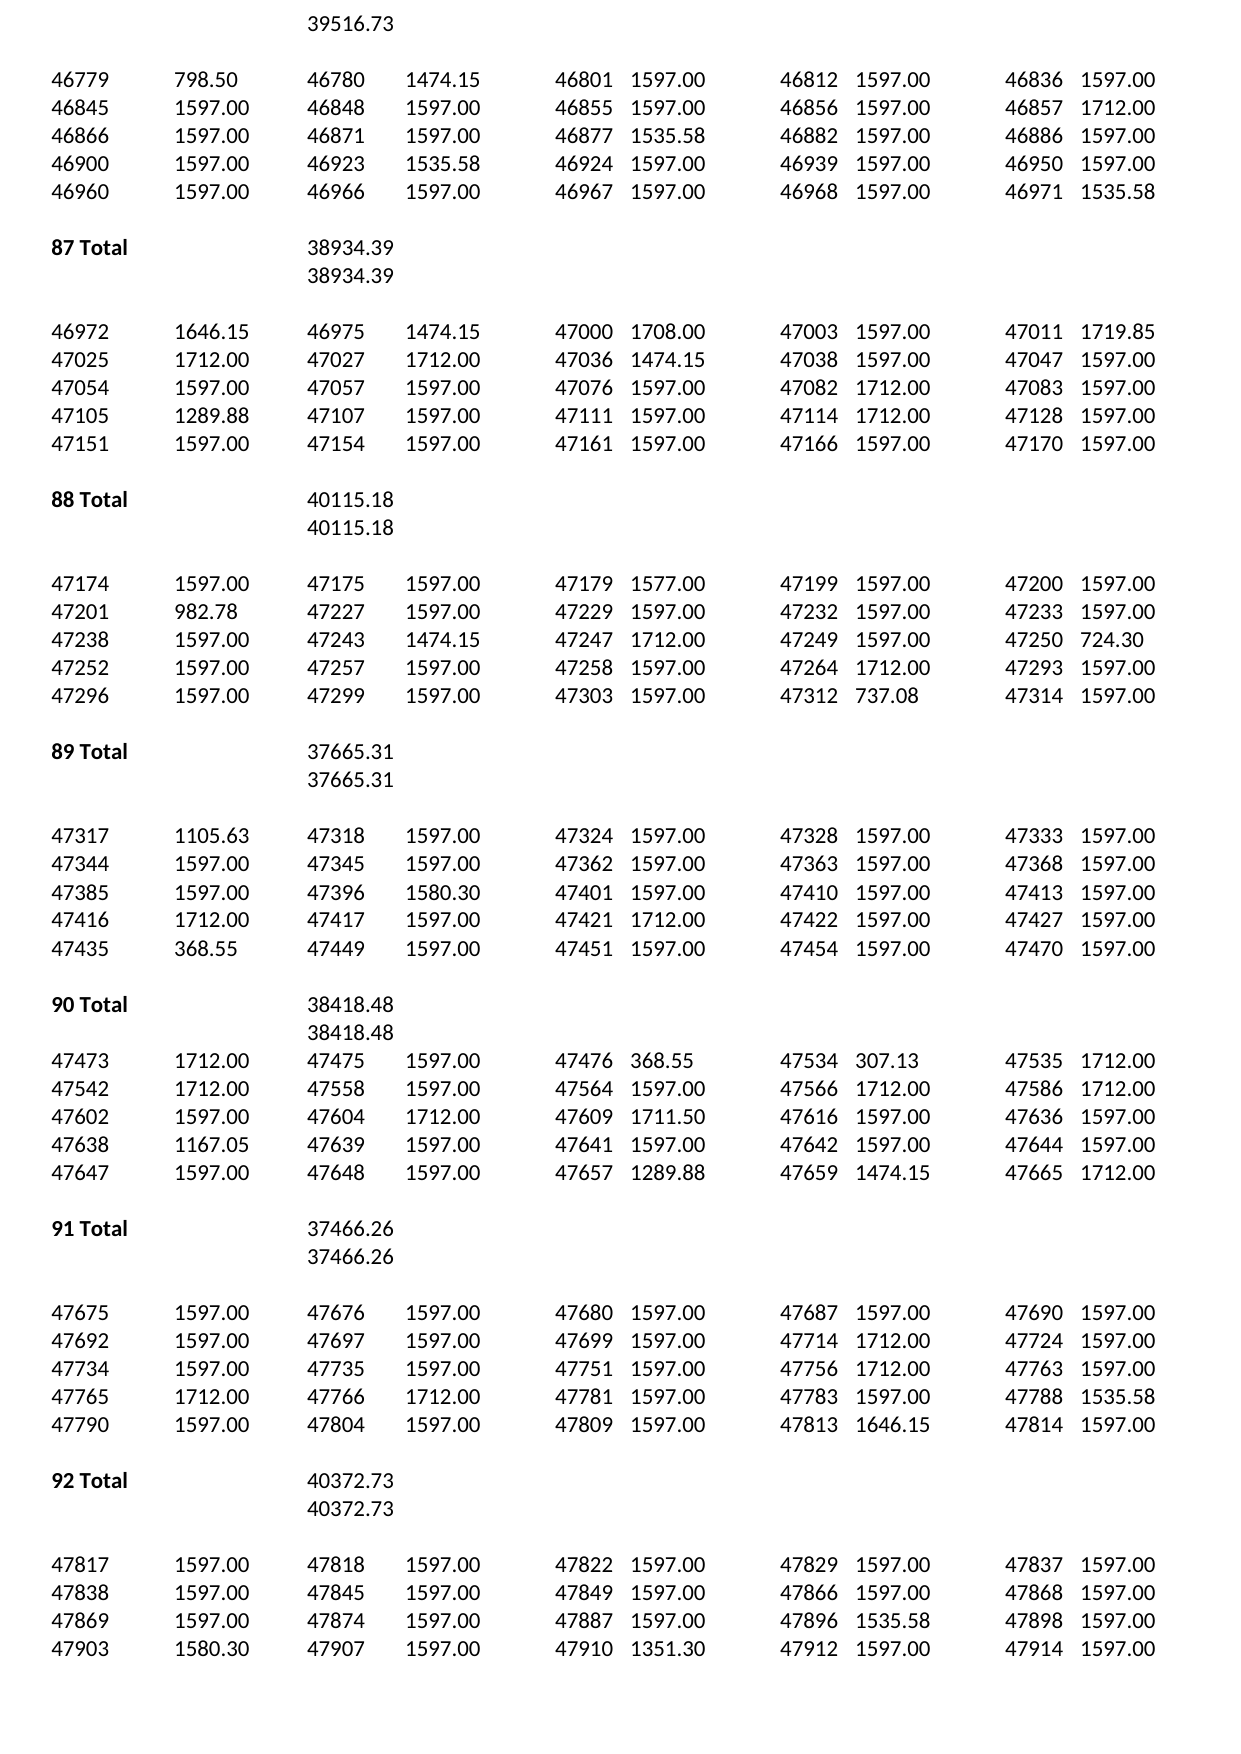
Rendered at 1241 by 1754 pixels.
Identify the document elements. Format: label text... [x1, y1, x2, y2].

text 47869 1597.00 47874 1597.00 47887 1597.00 47896 1535.58 47898 1597.00 [51, 1606, 1210, 1634]
text 46960 1597.00 46966 1597.00 46967 1597.00 46968 1597.00 46971 1535.58 [51, 177, 1210, 233]
text 47025 1712.00 47027 1712.00 47036 1474.15 47038 1597.00 47047 1597.00 [51, 345, 1210, 373]
text 47817 1597.00 47818 1597.00 47822 1597.00 47829 1597.00 47837 1597.00 [51, 1550, 1210, 1578]
text 38934.39 [51, 261, 1210, 289]
text 47647 1597.00 47648 1597.00 47657 1289.88 47659 1474.15 47665 1712.00 [51, 1158, 1210, 1214]
text 47054 1597.00 47057 1597.00 47076 1597.00 47082 1712.00 47083 1597.00 [51, 373, 1210, 401]
text 47252 1597.00 47257 1597.00 47258 1597.00 47264 1712.00 47293 1597.00 [51, 653, 1210, 681]
text 47542 1712.00 47558 1597.00 47564 1597.00 47566 1712.00 47586 1712.00 [51, 1074, 1210, 1102]
text 89 Total 37665.31 [51, 737, 1210, 766]
text 47765 1712.00 47766 1712.00 47781 1597.00 47783 1597.00 47788 1535.58 [51, 1382, 1210, 1410]
text 47435 368.55 47449 1597.00 47451 1597.00 47454 1597.00 47470 1597.00 [51, 934, 1210, 990]
text 91 Total 37466.26 [51, 1214, 1210, 1242]
text 88 Total 40115.18 [51, 485, 1210, 513]
text 46972 1646.15 46975 1474.15 47000 1708.00 47003 1597.00 47011 1719.85 [51, 317, 1210, 345]
text 47416 1712.00 47417 1597.00 47421 1712.00 47422 1597.00 47427 1597.00 [51, 906, 1210, 934]
text 38418.48 [51, 1018, 1210, 1046]
text 47344 1597.00 47345 1597.00 47362 1597.00 47363 1597.00 47368 1597.00 [51, 849, 1210, 878]
text 92 Total 40372.73 [51, 1466, 1210, 1494]
text 47151 1597.00 47154 1597.00 47161 1597.00 47166 1597.00 47170 1597.00 [51, 429, 1210, 485]
text 47105 1289.88 47107 1597.00 47111 1597.00 47114 1712.00 47128 1597.00 [51, 401, 1210, 429]
text 46866 1597.00 46871 1597.00 46877 1535.58 46882 1597.00 46886 1597.00 [51, 121, 1210, 149]
text 37665.31 [51, 766, 1210, 793]
text 46779 798.50 46780 1474.15 46801 1597.00 46812 1597.00 46836 1597.00 [51, 65, 1210, 93]
text 47317 1105.63 47318 1597.00 47324 1597.00 47328 1597.00 47333 1597.00 [51, 822, 1210, 849]
text 47638 1167.05 47639 1597.00 47641 1597.00 47642 1597.00 47644 1597.00 [51, 1130, 1210, 1158]
text 37466.26 [51, 1242, 1210, 1270]
text 47692 1597.00 47697 1597.00 47699 1597.00 47714 1712.00 47724 1597.00 [51, 1326, 1210, 1354]
text 47174 1597.00 47175 1597.00 47179 1577.00 47199 1597.00 47200 1597.00 [51, 569, 1210, 597]
text 47473 1712.00 47475 1597.00 47476 368.55 47534 307.13 47535 1712.00 [51, 1046, 1210, 1074]
text 47296 1597.00 47299 1597.00 47303 1597.00 47312 737.08 47314 1597.00 [51, 681, 1210, 737]
text 46845 1597.00 46848 1597.00 46855 1597.00 46856 1597.00 46857 1712.00 [51, 93, 1210, 121]
text 47838 1597.00 47845 1597.00 47849 1597.00 47866 1597.00 47868 1597.00 [51, 1578, 1210, 1606]
text 87 Total 38934.39 [51, 233, 1210, 261]
text 47734 1597.00 47735 1597.00 47751 1597.00 47756 1712.00 47763 1597.00 [51, 1354, 1210, 1382]
text 40115.18 [51, 513, 1210, 541]
text 47903 1580.30 47907 1597.00 47910 1351.30 47912 1597.00 47914 1597.00 [51, 1634, 1210, 1662]
text 47238 1597.00 47243 1474.15 47247 1712.00 47249 1597.00 47250 724.30 [51, 625, 1210, 653]
text 47675 1597.00 47676 1597.00 47680 1597.00 47687 1597.00 47690 1597.00 [51, 1298, 1210, 1326]
text 47201 982.78 47227 1597.00 47229 1597.00 47232 1597.00 47233 1597.00 [51, 597, 1210, 625]
text 47790 1597.00 47804 1597.00 47809 1597.00 47813 1646.15 47814 1597.00 [51, 1410, 1210, 1466]
text 46900 1597.00 46923 1535.58 46924 1597.00 46939 1597.00 46950 1597.00 [51, 149, 1210, 177]
text 90 Total 38418.48 [51, 990, 1210, 1018]
text 40372.73 [51, 1494, 1210, 1522]
text 39516.73 [51, 9, 1210, 37]
text 47385 1597.00 47396 1580.30 47401 1597.00 47410 1597.00 47413 1597.00 [51, 878, 1210, 906]
text 47602 1597.00 47604 1712.00 47609 1711.50 47616 1597.00 47636 1597.00 [51, 1102, 1210, 1130]
